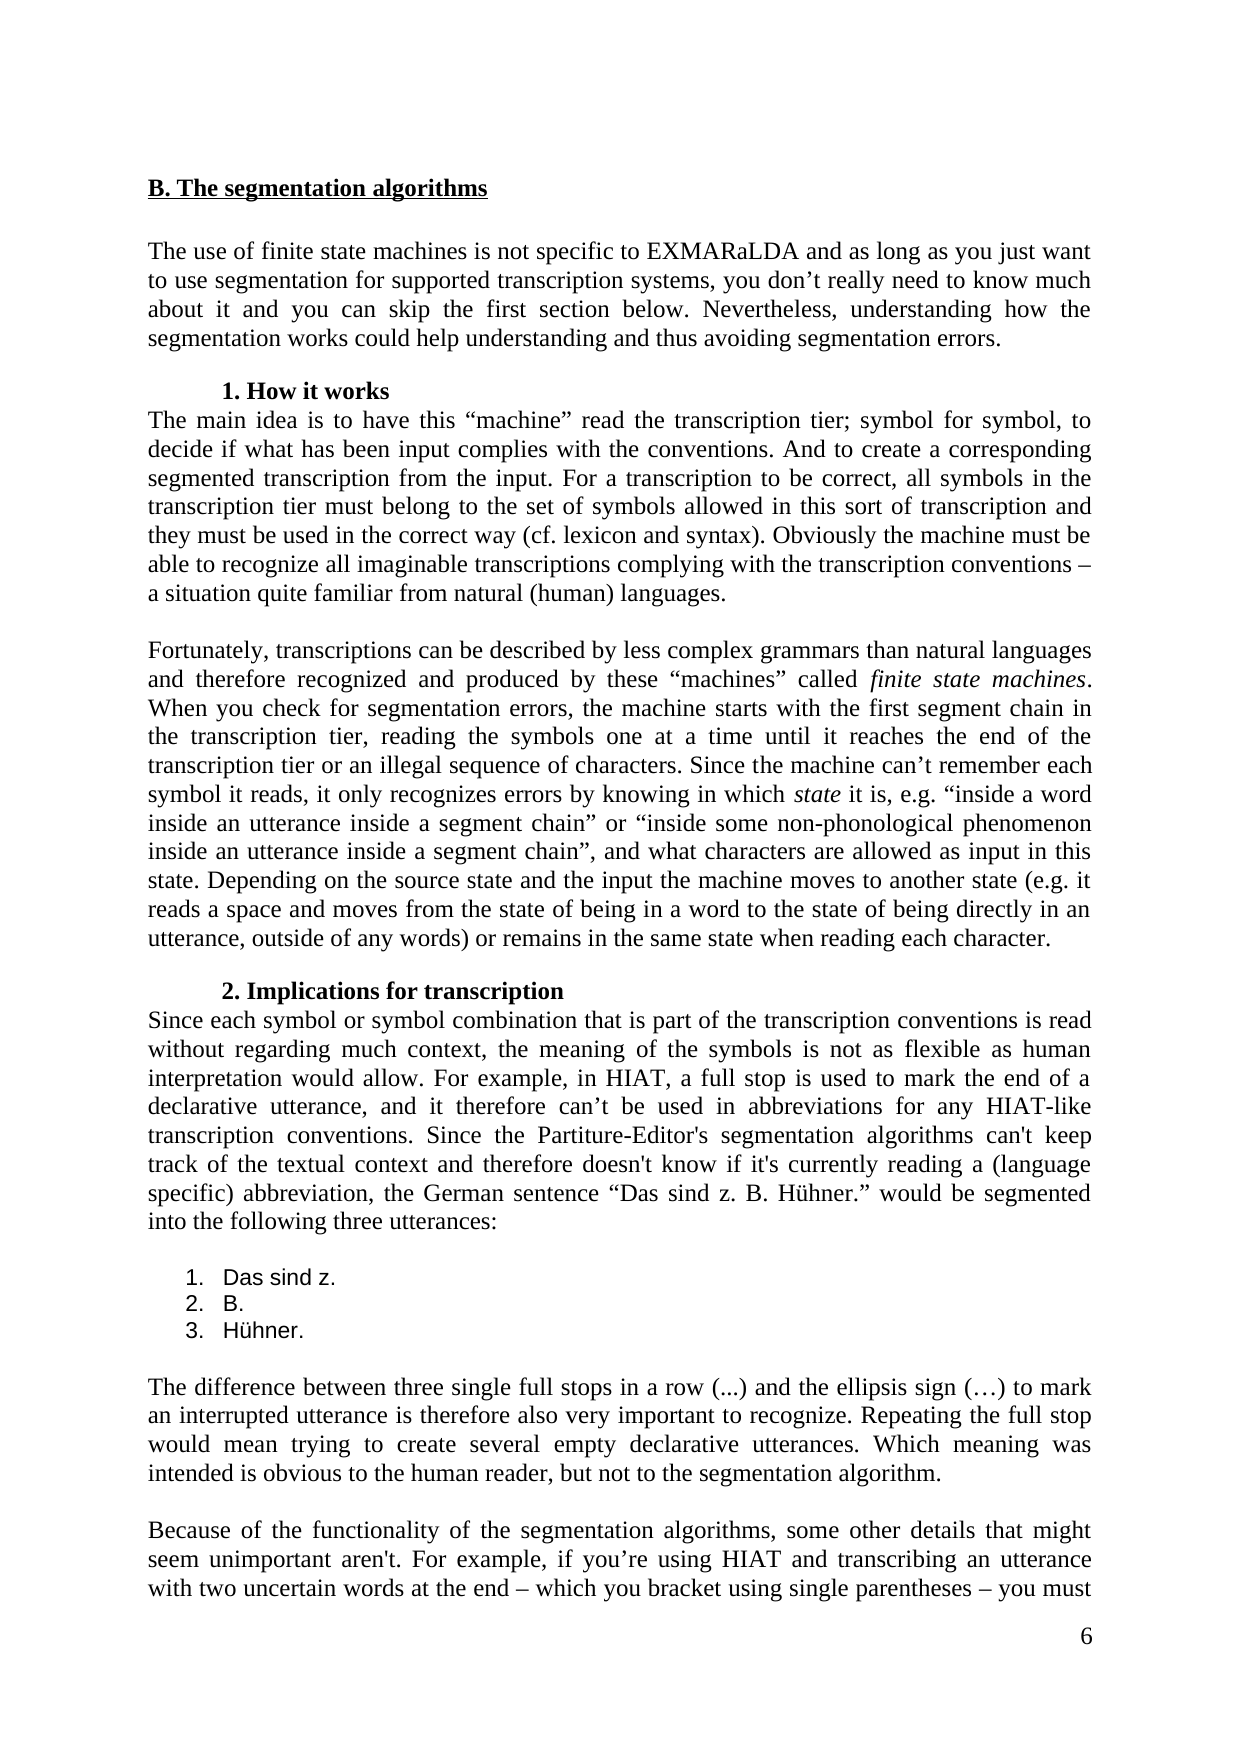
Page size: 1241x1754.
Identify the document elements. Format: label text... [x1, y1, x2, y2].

list Das sind z. [185, 1264, 1093, 1290]
subtitle B. The segmentation algorithms [148, 173, 1093, 201]
text Fortunately, transcriptions can be described by less complex grammars than natural languages and therefore recognized and produced by these “machines” called finite state machines. When you check for segmentation errors, the machine starts with the first segment chain in the transcription tier, reading the symbols one at a time until it reaches the end of the transcription tier or an illegal sequence of characters. Since the machine can’t remember each symbol it reads, it only recognizes errors by knowing in which state it is, e.g. “inside a word inside an utterance inside a segment chain” or “inside some non-phonological phenomenon inside an utterance inside a segment chain”, and what characters are allowed as input in this state. Depending on the source state and the input the machine moves to another state (e.g. it reads a space and moves from the state of being in a word to the state of being directly in an utterance, outside of any words) or remains in the same state when reading each character. [148, 635, 1093, 951]
subtitle 2. Implications for transcription [148, 976, 1093, 1005]
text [148, 1515, 1093, 1602]
text The main idea is to have this “machine” read the transcription tier; symbol for symbol, to decide if what has been input complies with the conventions. And to create a corresponding segmented transcription from the input. For a transcription to be correct, all symbols in the transcription tier must belong to the set of symbols allowed in this sort of transcription and they must be used in the correct way (cf. lexicon and syntax). Obviously the machine must be able to recognize all imaginable transcriptions complying with the transcription conventions – a situation quite familiar from natural (human) languages. [148, 405, 1093, 606]
subtitle 1. How it works [148, 376, 1093, 405]
text The difference between three single full stops in a row (...) and the ellipsis sign (…) to mark an interrupted utterance is therefore also very important to recognize. Repeating the full stop would mean trying to create several empty declarative utterances. Which meaning was intended is obvious to the human reader, but not to the segmentation algorithm. [148, 1372, 1093, 1487]
text The use of finite state machines is not specific to EXMARaLDA and as long as you just want to use segmentation for supported transcription systems, you don’t really need to know much about it and you can skip the first section below. Nevertheless, understanding how the segmentation works could help understanding and thus avoiding segmentation errors. [148, 236, 1093, 351]
list Hühner. [185, 1317, 1093, 1343]
list B. [185, 1290, 1093, 1317]
text Since each symbol or symbol combination that is part of the transcription conventions is read without regarding much context, the meaning of the symbols is not as flexible as human interpretation would allow. For example, in HIAT, a full stop is used to mark the end of a declarative utterance, and it therefore can’t be used in abbreviations for any HIAT-like transcription conventions. Since the Partiture-Editor's segmentation algorithms can't keep track of the textual context and therefore doesn't know if it's currently reading a (language specific) abbreviation, the German sentence “Das sind z. B. Hühner.” would be segmented into the following three utterances: [148, 1005, 1093, 1235]
